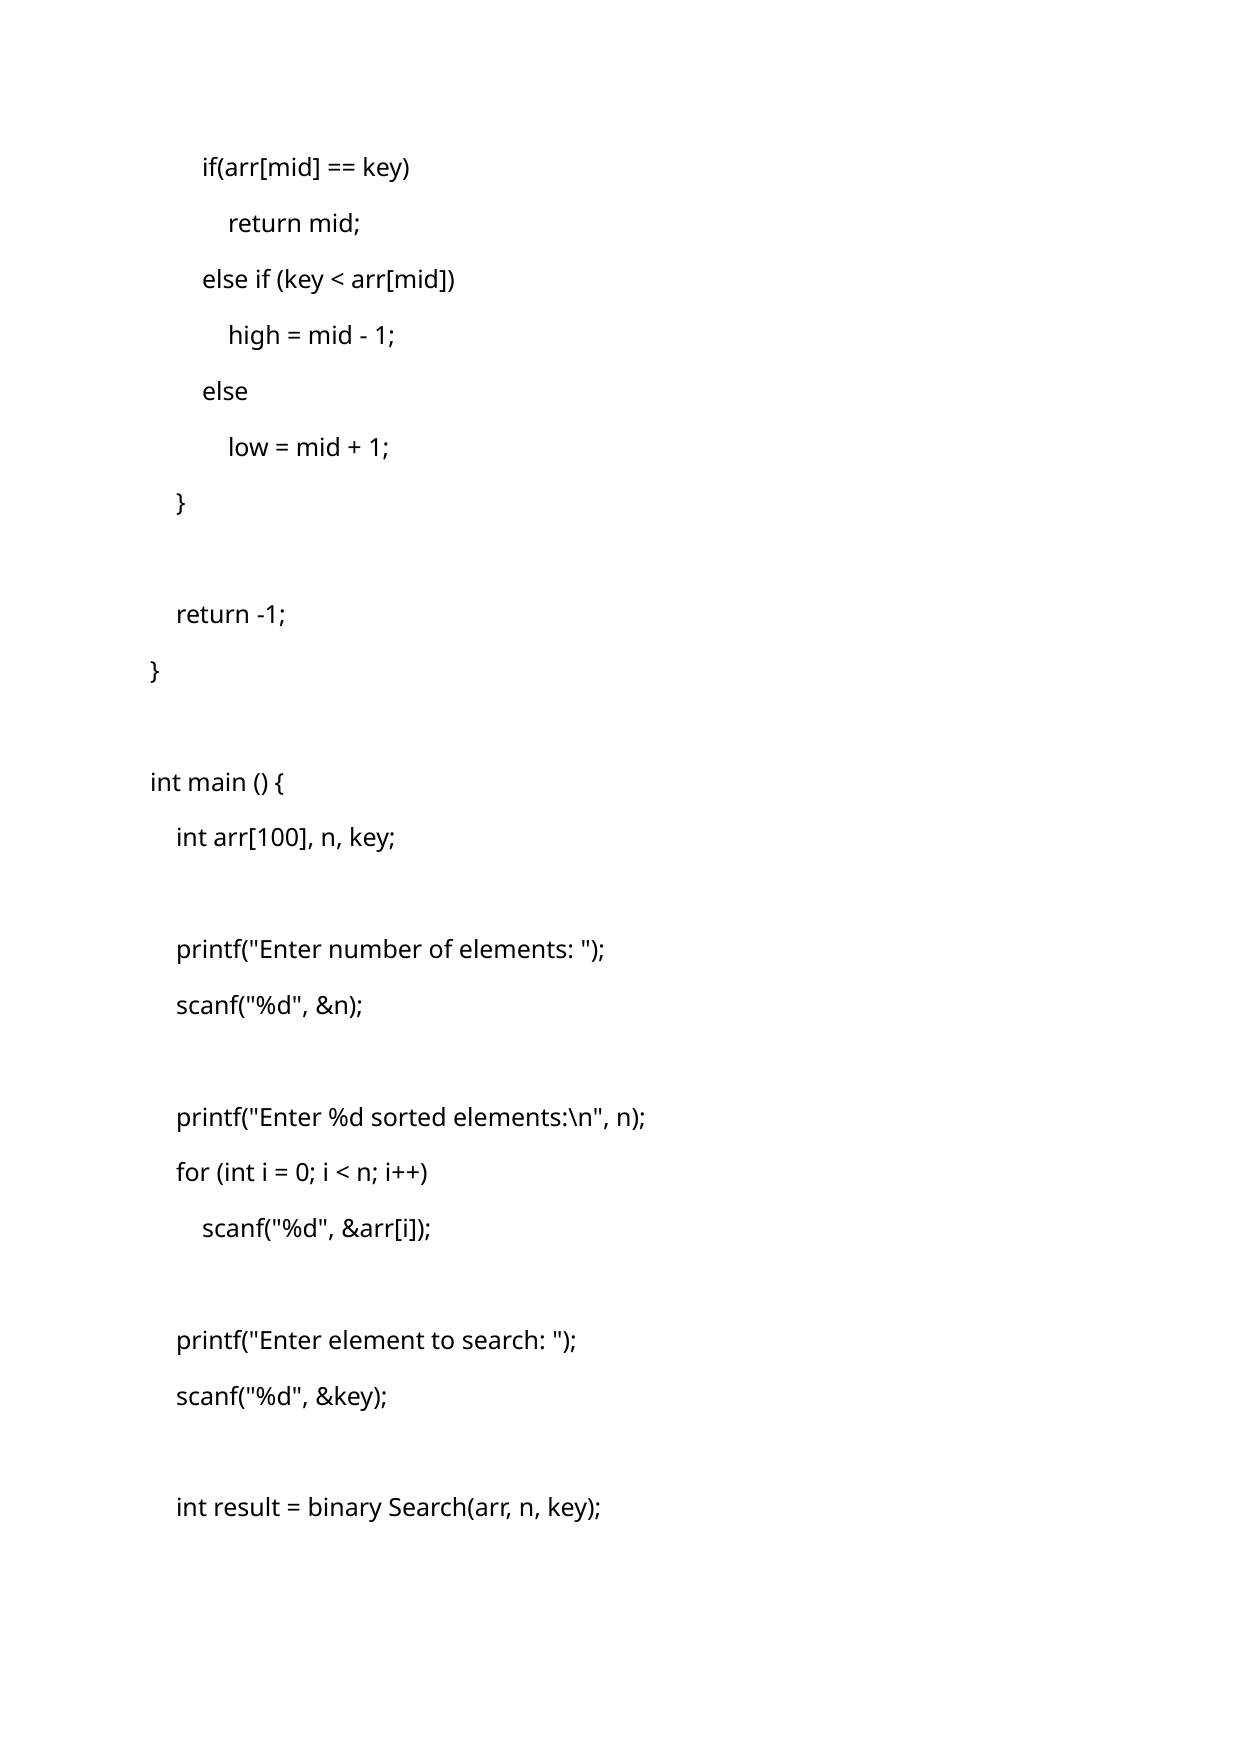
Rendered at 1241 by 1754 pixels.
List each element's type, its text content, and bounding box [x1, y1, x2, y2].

text return -1; [150, 597, 1090, 631]
text scanf("%d", &arr[i]); [150, 1211, 1090, 1245]
text } [150, 652, 1090, 687]
text else if (key < arr[mid]) [150, 262, 1090, 296]
text printf("Enter %d sorted elements:\n", n); [150, 1099, 1090, 1133]
text else [150, 373, 1090, 407]
text high = mid - 1; [150, 317, 1090, 352]
text } [150, 485, 1090, 519]
text return mid; [150, 206, 1090, 240]
text scanf("%d", &key); [150, 1378, 1090, 1412]
text scanf("%d", &n); [150, 987, 1090, 1022]
text low = mid + 1; [150, 429, 1090, 463]
text printf("Enter number of elements: "); [150, 932, 1090, 966]
text int result = binary Search(arr, n, key); [150, 1490, 1090, 1524]
text if(arr[mid] == key) [150, 150, 1090, 184]
text int main () { [150, 764, 1090, 798]
text int arr[100], n, key; [150, 820, 1090, 854]
text for (int i = 0; i < n; i++) [150, 1155, 1090, 1189]
text printf("Enter element to search: "); [150, 1322, 1090, 1357]
